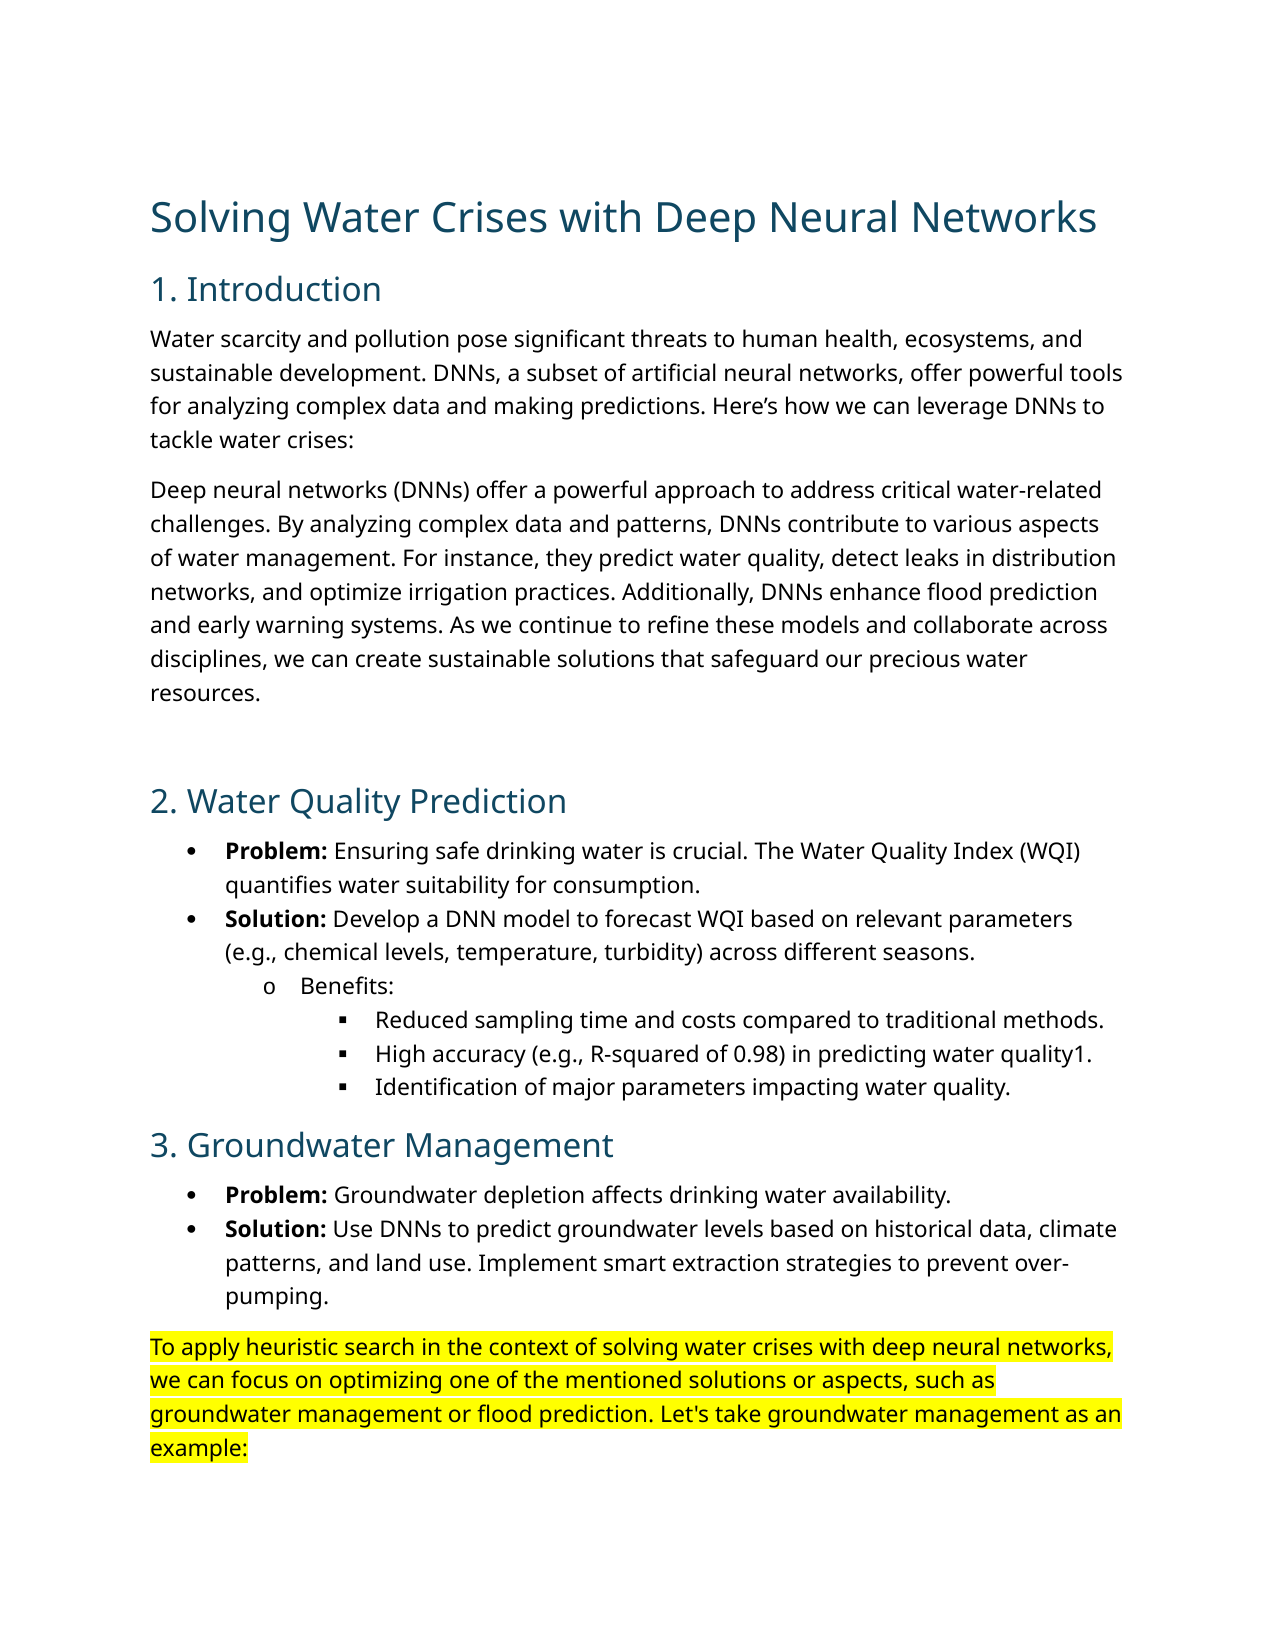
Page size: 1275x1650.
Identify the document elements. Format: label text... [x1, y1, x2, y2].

list High accuracy (e.g., R-squared of 0.98) in predicting water quality1. [337, 1038, 1125, 1069]
list Identification of major parameters impacting water quality. [337, 1071, 1125, 1103]
subtitle 2. Water Quality Prediction [150, 778, 1125, 823]
text To apply heuristic search in the context of solving water crises with deep neural networks, we can focus on optimizing one of the mentioned solutions or aspects, such as groundwater management or flood prediction. Let's take groundwater management as an example: [150, 1331, 1125, 1463]
subtitle 1. Introduction [150, 265, 1125, 311]
list Reduced sampling time and costs compared to traditional methods. [337, 1004, 1125, 1035]
subtitle Solving Water Crises with Deep Neural Networks [150, 187, 1125, 244]
text Water scarcity and pollution pose significant threats to human health, ecosystems, and sustainable development. DNNs, a subset of artificial neural networks, offer powerful tools for analyzing complex data and making predictions. Here’s how we can leverage DNNs to tackle water crises: [150, 323, 1125, 455]
list Benefits: [262, 970, 1125, 1001]
subtitle 3. Groundwater Management [150, 1122, 1125, 1167]
list Solution: Use DNNs to predict groundwater levels based on historical data, climate patterns, and land use. Implement smart extraction strategies to prevent over-pumping. [187, 1213, 1125, 1312]
list Solution: Develop a DNN model to forecast WQI based on relevant parameters (e.g., chemical levels, temperature, turbidity) across different seasons. [187, 902, 1125, 967]
list Problem: Ensuring safe drinking water is crucial. The Water Quality Index (WQI) quantifies water suitability for consumption. [187, 835, 1125, 900]
text Deep neural networks (DNNs) offer a powerful approach to address critical water-related challenges. By analyzing complex data and patterns, DNNs contribute to various aspects of water management. For instance, they predict water quality, detect leaks in distribution networks, and optimize irrigation practices. Additionally, DNNs enhance flood prediction and early warning systems. As we continue to refine these models and collaborate across disciplines, we can create sustainable solutions that safeguard our precious water resources. [150, 474, 1125, 708]
list Problem: Groundwater depletion affects drinking water availability. [187, 1179, 1125, 1210]
